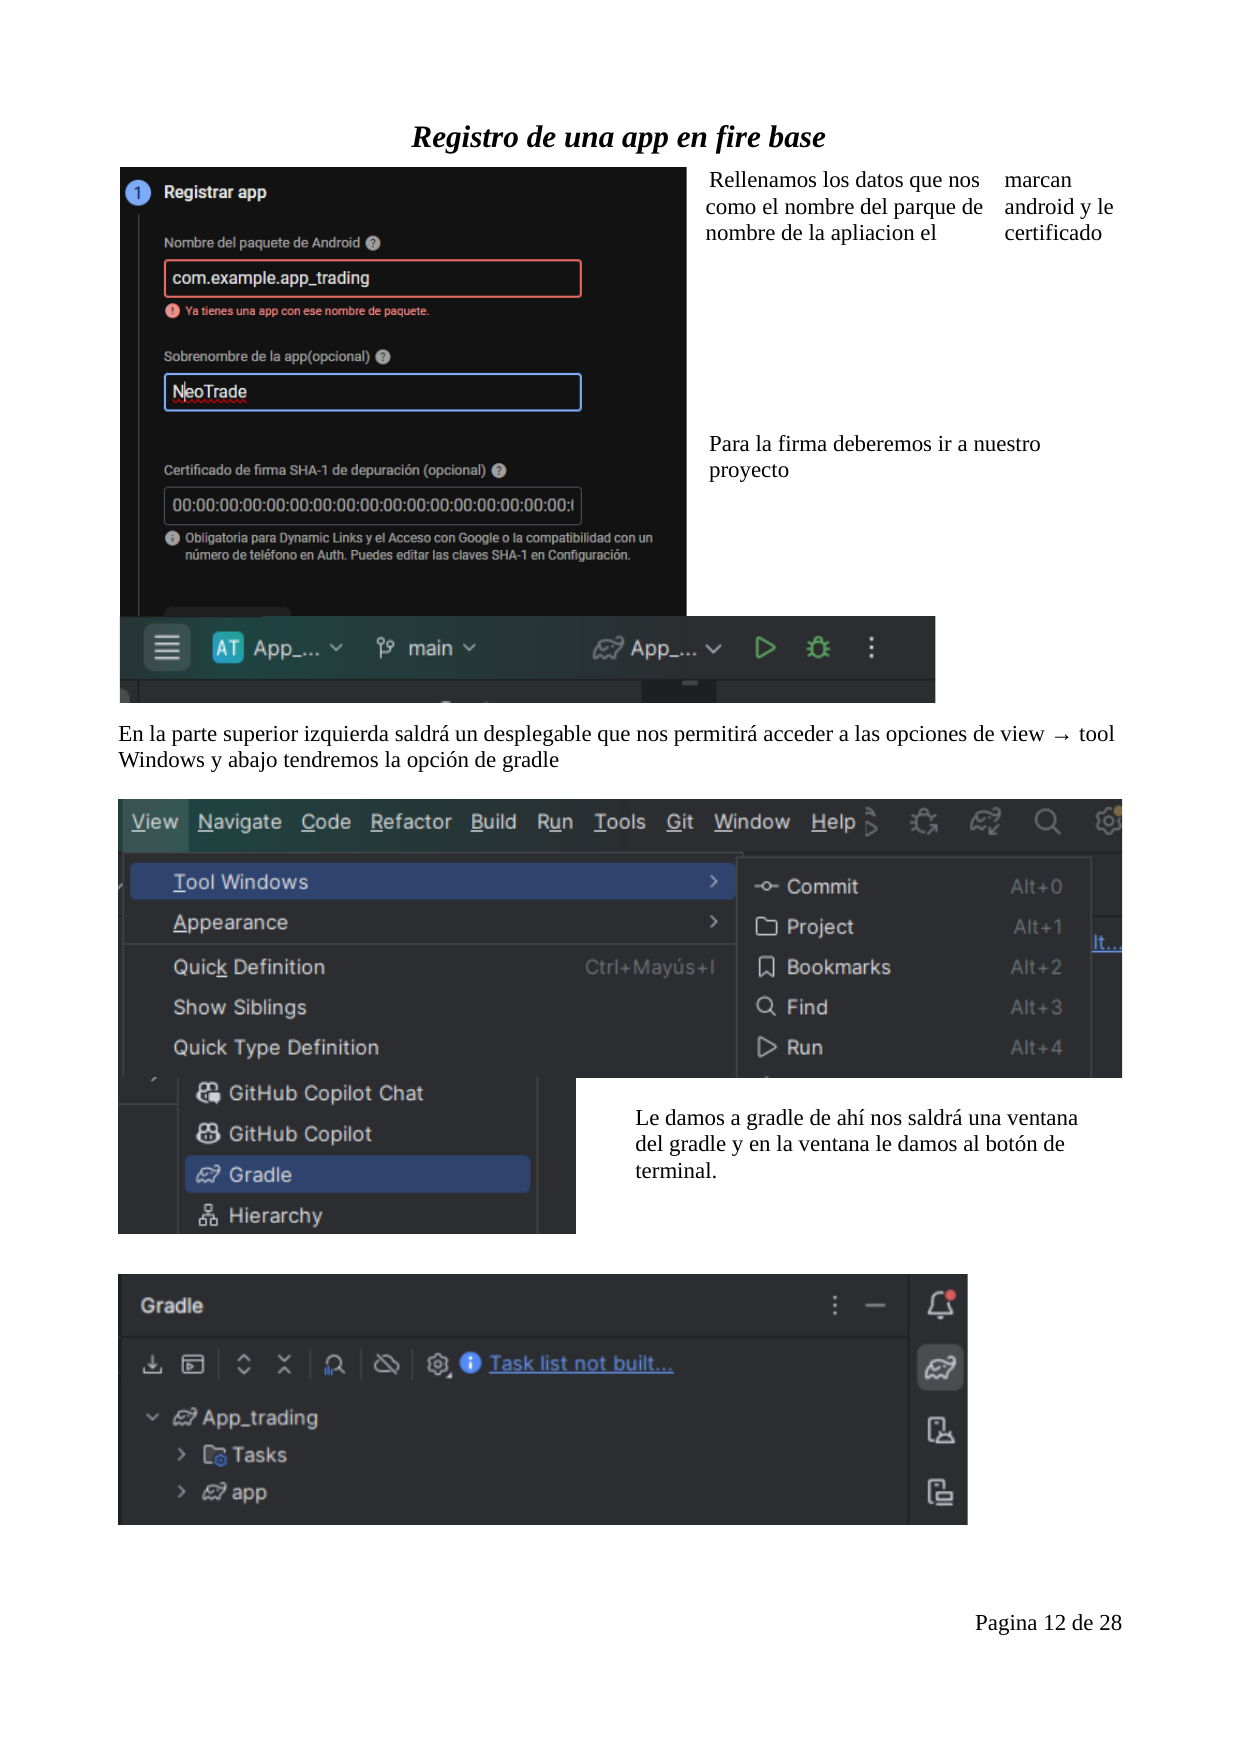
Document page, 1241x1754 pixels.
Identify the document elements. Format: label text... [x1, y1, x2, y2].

picture [118, 799, 1123, 1234]
picture [118, 1274, 968, 1525]
text Rellenamos los datos que nos marcan como el nombre del parque de android y le nombre de la apliacion el certificado [687, 167, 1122, 246]
subtitle Registro de una app en fire base [118, 118, 1122, 154]
text Le damos a gradle de ahí nos saldrá una ventana del gradle y en la ventana le damos al botón de terminal. [576, 1104, 1122, 1183]
picture [119, 167, 936, 703]
text En la parte superior izquierda saldrá un desplegable que nos permitirá acceder a las opciones de view → tool Windows y abajo tendremos la opción de gradle [118, 720, 1122, 773]
text Para la firma deberemos ir a nuestro proyecto [687, 430, 1122, 483]
